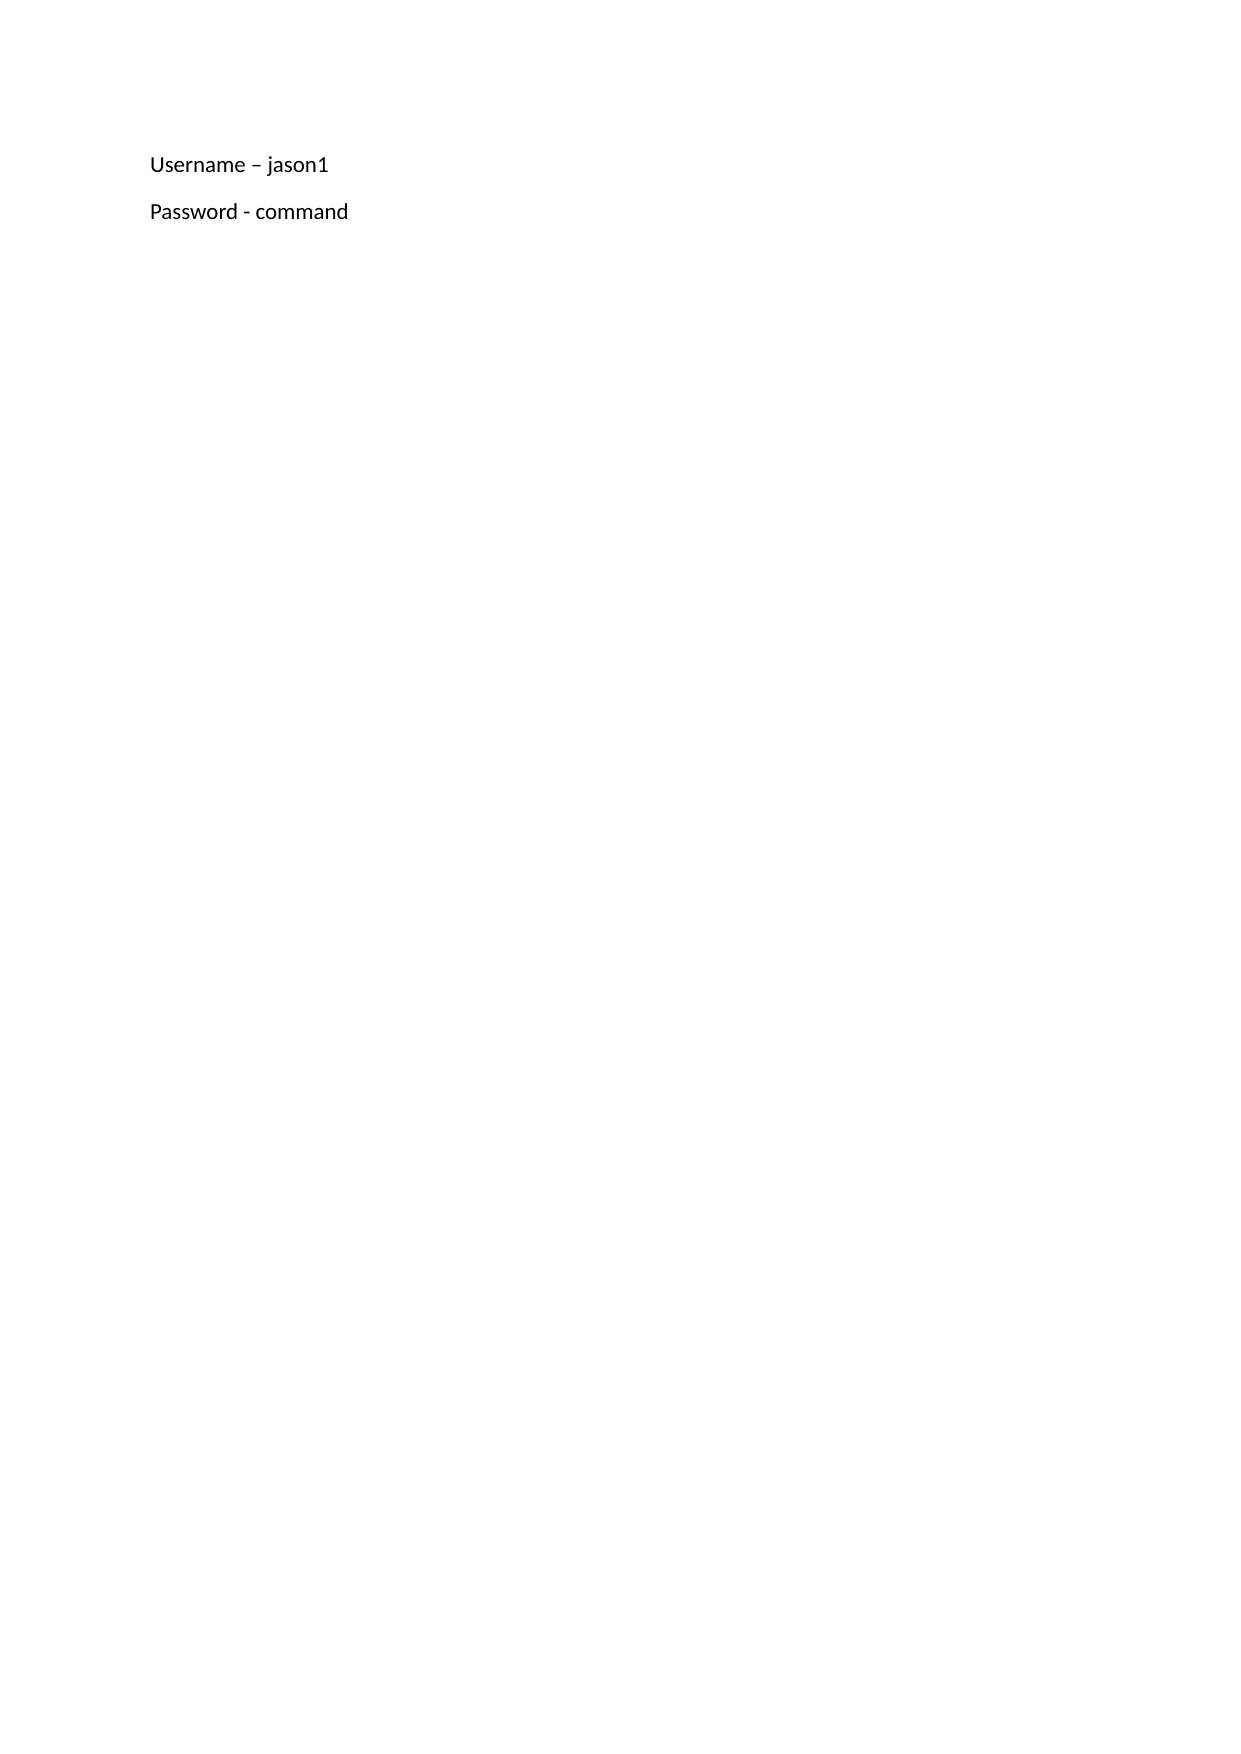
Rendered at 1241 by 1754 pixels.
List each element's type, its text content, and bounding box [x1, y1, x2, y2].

text Username – jason1 [150, 150, 1090, 178]
text Password - command [150, 197, 1090, 225]
